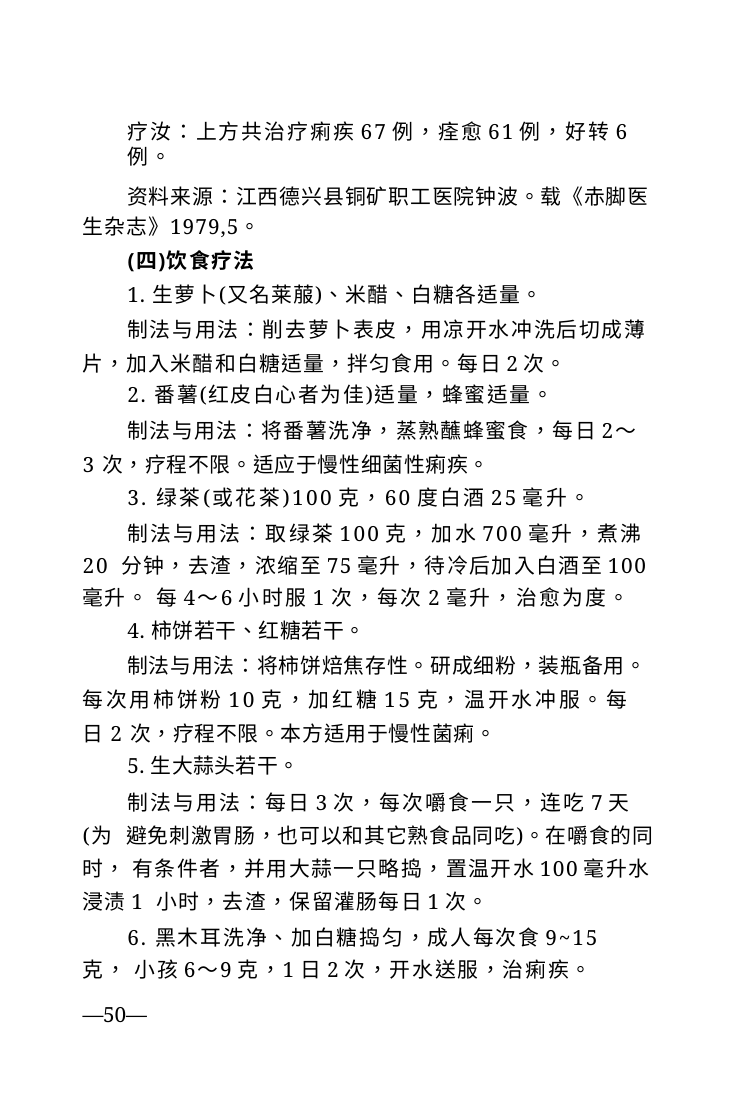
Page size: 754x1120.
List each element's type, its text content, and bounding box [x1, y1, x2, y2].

text 疗汝：上方共治疗痢疾67例，痊愈61例，好转6例。 [127, 118, 658, 170]
text 1. 生萝卜(又名莱菔)、米醋、白糖各适量。 [127, 282, 658, 308]
text (四)饮食疗法 [127, 247, 658, 274]
text 3. 绿茶(或花茶)100克，60度白酒25毫升。 [127, 485, 658, 511]
text 2. 番薯(红皮白心者为佳)适量，蜂蜜适量。 [127, 382, 658, 408]
text 制法与用法：每日3次，每次嚼食一只，连吃7天(为 避免刺激胃肠，也可以和其它熟食品同吃)。在嚼食的同时， 有条件者，并用大蒜一只略捣，置温开水100毫升水浸渍1 小时，去渣，保留灌肠每日1次。 [82, 788, 658, 916]
text 制法与用法：削去萝卜表皮，用凉开水冲洗后切成薄 片，加入米醋和白糖适量，拌匀食用。每日2次。 [82, 316, 649, 377]
text 制法与用法：将番薯洗净，蒸熟蘸蜂蜜食，每日2～3 次，疗程不限。适应于慢性细菌性痢疾。 [82, 417, 645, 478]
text 资料来源：江西德兴县铜矿职工医院钟波。载《赤脚医 生杂志》1979,5。 [82, 182, 649, 241]
text 6. 黑木耳洗净、加白糖捣匀，成人每次食9~15克， 小孩6～9克，1日2次，开水送服，治痢疾。 [82, 923, 646, 983]
text 制法与用法：取绿茶100克，加水700毫升，煮沸20 分钟，去渣，浓缩至75毫升，待冷后加入白酒至100毫升。 每4～6小时服1次，每次2毫升，治愈为度。 [82, 519, 658, 611]
text 制法与用法：将柿饼焙焦存性。研成细粉，装瓶备用。 每次用柿饼粉10克，加红糖15克，温开水冲服。每日2 次，疗程不限。本方适用于慢性菌痢。 [82, 652, 649, 747]
text 4. 柿饼若干、红糖若干。 [127, 618, 658, 644]
text 5. 生大蒜头若干。 [127, 753, 658, 779]
